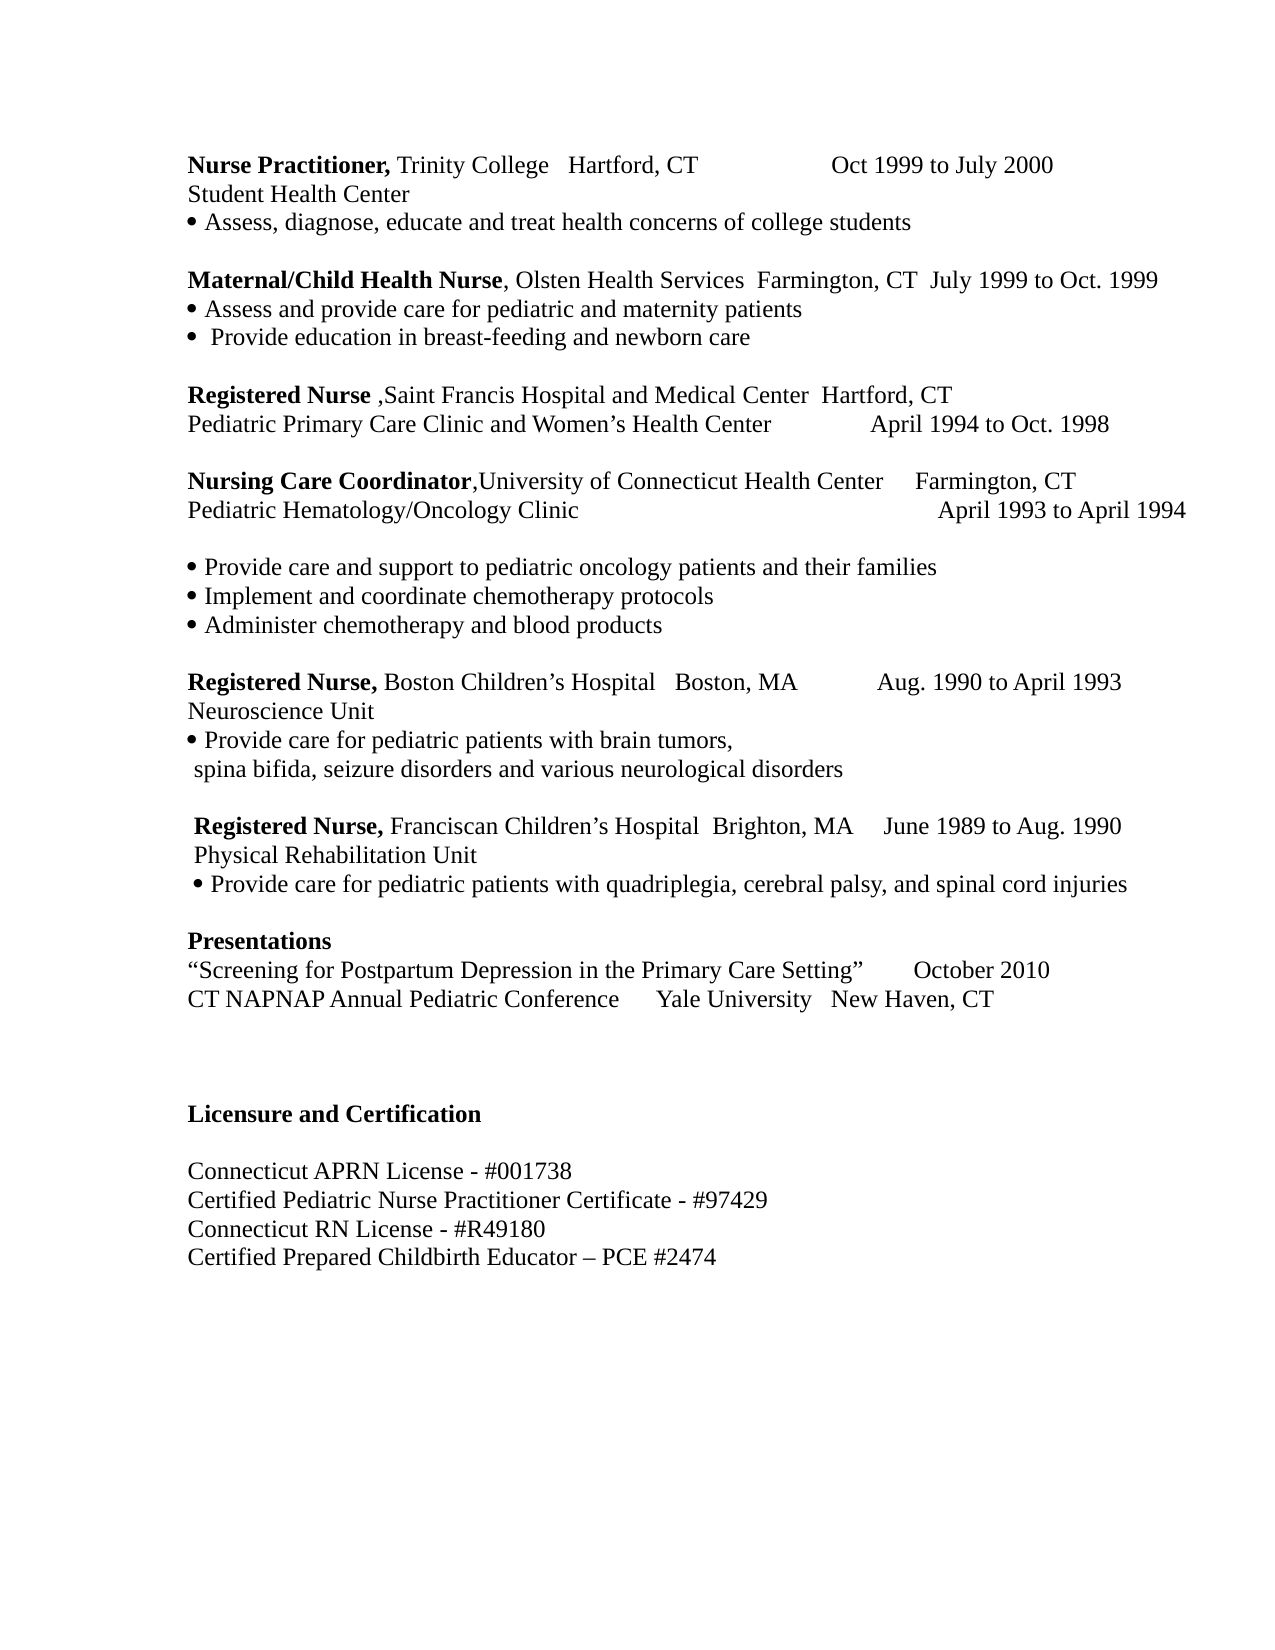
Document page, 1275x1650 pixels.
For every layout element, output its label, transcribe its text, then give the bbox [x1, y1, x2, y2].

text spina bifida, seizure disorders and various neurological disorders [187, 754, 1275, 782]
text Registered Nurse ,Saint Francis Hospital and Medical Center Hartford, CT [187, 380, 1275, 409]
text Implement and coordinate chemotherapy protocols [187, 581, 1275, 610]
text Student Health Center [187, 179, 1275, 207]
text Registered Nurse, Franciscan Children’s Hospital Brighton, MA June 1989 to Aug. 1990 [187, 811, 1275, 840]
text Pediatric Primary Care Clinic and Women’s Health Center April 1994 to Oct. 1998 [187, 409, 1275, 437]
text Assess, diagnose, educate and treat health concerns of college students [187, 207, 1275, 236]
text Certified Pediatric Nurse Practitioner Certificate - #97429 [187, 1185, 1275, 1214]
text Certified Prepared Childbirth Educator – PCE #2474 [187, 1242, 1275, 1271]
text Pediatric Hematology/Oncology Clinic April 1993 to April 1994 [187, 495, 1275, 552]
text Physical Rehabilitation Unit [187, 840, 1275, 869]
text Administer chemotherapy and blood products [187, 610, 1144, 639]
text Provide care for pediatric patients with brain tumors, [187, 725, 1275, 754]
text CT NAPNAP Annual Pediatric Conference Yale University New Haven, CT [187, 984, 1275, 1012]
text Provide education in breast-feeding and newborn care [187, 322, 1275, 351]
text Maternal/Child Health Nurse, Olsten Health Services Farmington, CT July 1999 to Oct. 1999 [187, 265, 1275, 294]
text Provide care and support to pediatric oncology patients and their families [187, 552, 1275, 581]
text Provide care for pediatric patients with quadriplegia, cerebral palsy, and spinal cord injuries [187, 869, 1275, 897]
text Neuroscience Unit [187, 696, 1275, 725]
text Connecticut APRN License - #001738 [187, 1156, 1275, 1185]
text “Screening for Postpartum Depression in the Primary Care Setting” October 2010 [187, 955, 1275, 984]
text Presentations [187, 926, 1275, 955]
text Nursing Care Coordinator,University of Connecticut Health Center Farmington, CT [187, 466, 1275, 495]
text Registered Nurse, Boston Children’s Hospital Boston, MA Aug. 1990 to April 1993 [187, 667, 1275, 696]
text Assess and provide care for pediatric and maternity patients [187, 294, 1275, 322]
text Nurse Practitioner, Trinity College Hartford, CT Oct 1999 to July 2000 [187, 150, 1275, 179]
text Connecticut RN License - #R49180 [187, 1214, 1275, 1242]
text Licensure and Certification [187, 1099, 1275, 1127]
